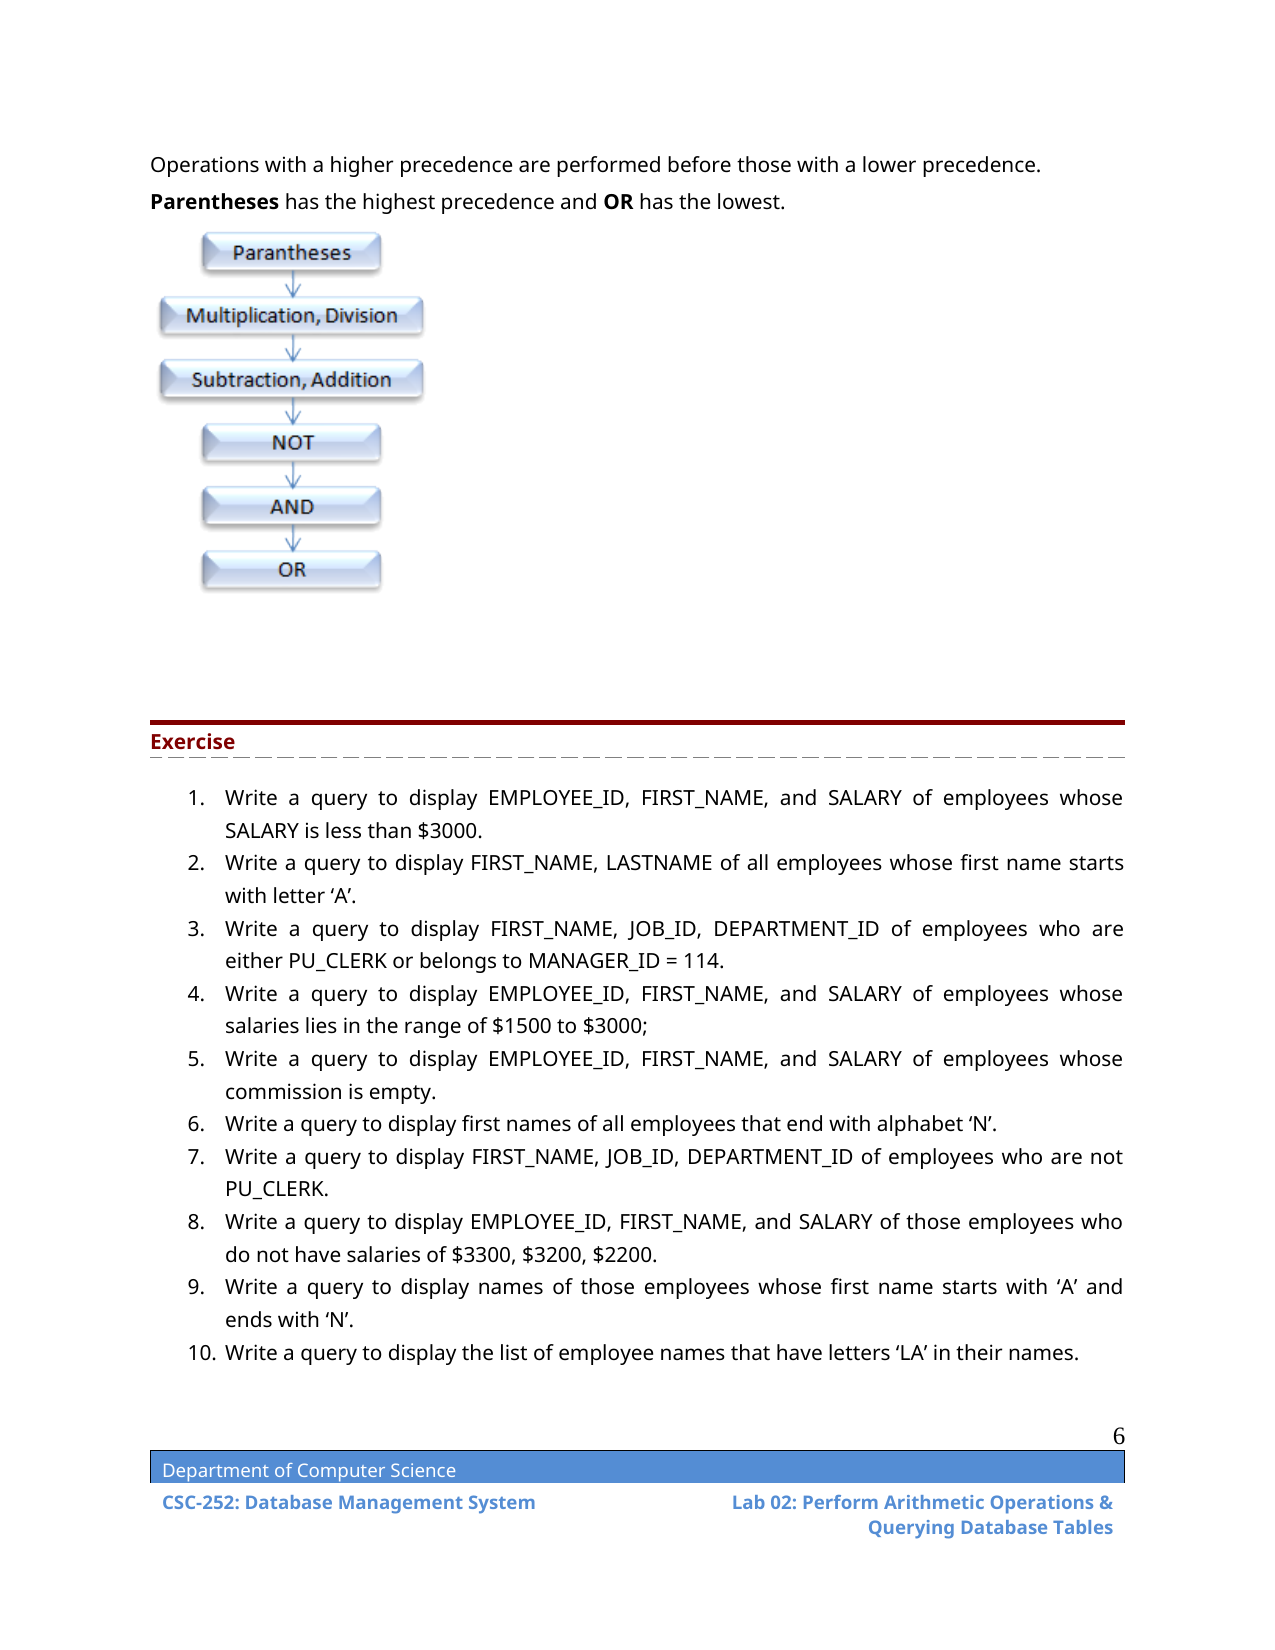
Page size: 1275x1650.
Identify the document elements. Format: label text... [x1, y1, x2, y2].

text Exercise [150, 725, 1125, 758]
list Write a query to display FIRST_NAME, JOB_ID, DEPARTMENT_ID of employees who are not PU_CLERK. [187, 1142, 1125, 1203]
list Write a query to display FIRST_NAME, JOB_ID, DEPARTMENT_ID of employees who are either PU_CLERK or belongs to MANAGER_ID = 114. [187, 914, 1125, 975]
picture [150, 225, 433, 602]
list Write a query to display the list of employee names that have letters ‘LA’ in their names. [187, 1338, 1125, 1366]
list Write a query to display EMPLOYEE_ID, FIRST_NAME, and SALARY of employees whose commission is empty. [187, 1044, 1125, 1105]
list Write a query to display names of those employees whose first name starts with ‘A’ and ends with ‘N’. [187, 1272, 1125, 1333]
list Write a query to display EMPLOYEE_ID, FIRST_NAME, and SALARY of employees whose SALARY is less than $3000. [187, 783, 1125, 844]
text Operations with a higher precedence are performed before those with a lower precedence. [150, 150, 1125, 178]
list Write a query to display EMPLOYEE_ID, FIRST_NAME, and SALARY of employees whose salaries lies in the range of $1500 to $3000; [187, 979, 1125, 1040]
text Parentheses has the highest precedence and OR has the lowest. [150, 187, 1125, 216]
list Write a query to display FIRST_NAME, LASTNAME of all employees whose first name starts with letter ‘A’. [187, 848, 1125, 909]
list Write a query to display EMPLOYEE_ID, FIRST_NAME, and SALARY of those employees who do not have salaries of $3300, $3200, $2200. [187, 1207, 1125, 1268]
list Write a query to display first names of all employees that end with alphabet ‘N’. [187, 1109, 1125, 1138]
